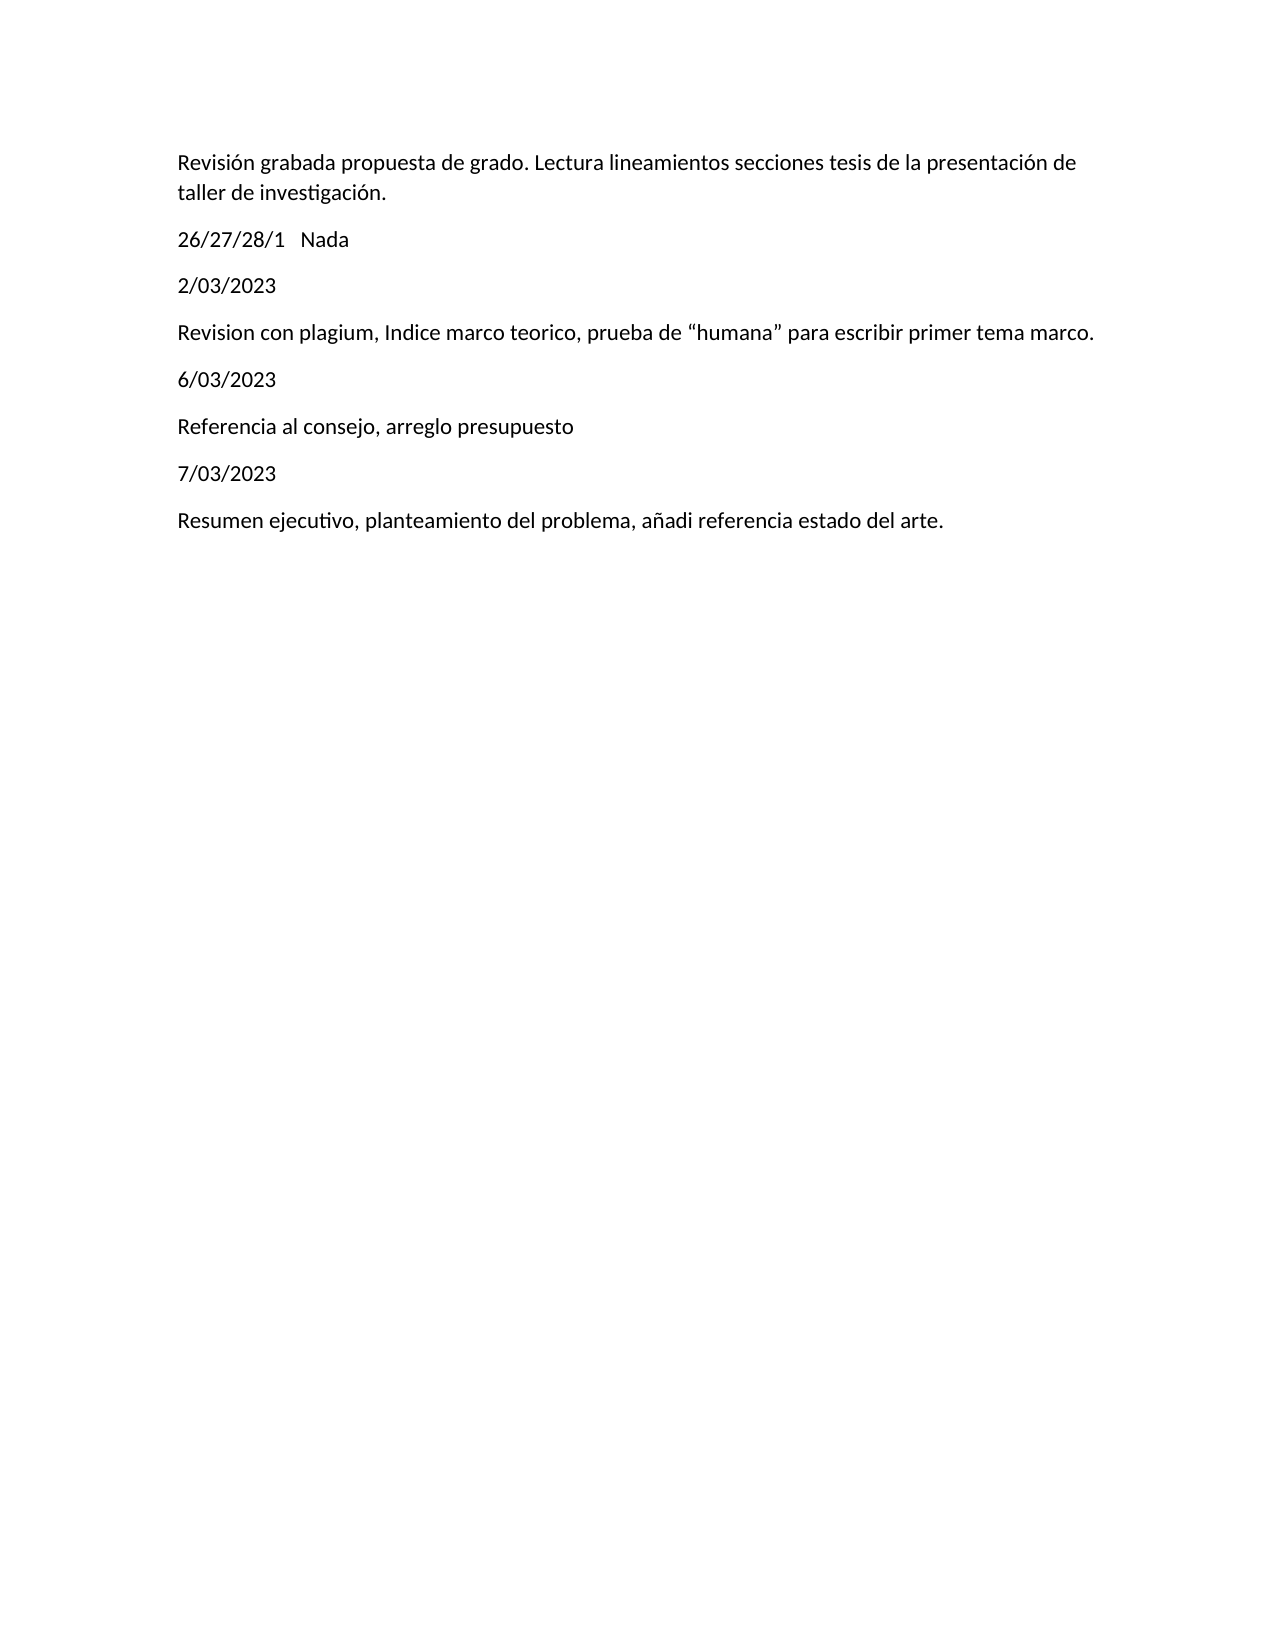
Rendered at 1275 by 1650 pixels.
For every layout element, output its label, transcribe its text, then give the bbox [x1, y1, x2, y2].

text Revisión grabada propuesta de grado. Lectura lineamientos secciones tesis de la presentación de taller de investigación. [177, 148, 1098, 206]
text Referencia al consejo, arreglo presupuesto [177, 412, 1098, 440]
text Resumen ejecutivo, planteamiento del problema, añadi referencia estado del arte. [177, 506, 1098, 534]
text 26/27/28/1 Nada [177, 225, 1098, 253]
text 6/03/2023 [177, 365, 1098, 393]
text Revision con plagium, Indice marco teorico, prueba de “humana” para escribir primer tema marco. [177, 318, 1098, 346]
text 2/03/2023 [177, 272, 1098, 299]
text 7/03/2023 [177, 459, 1098, 487]
